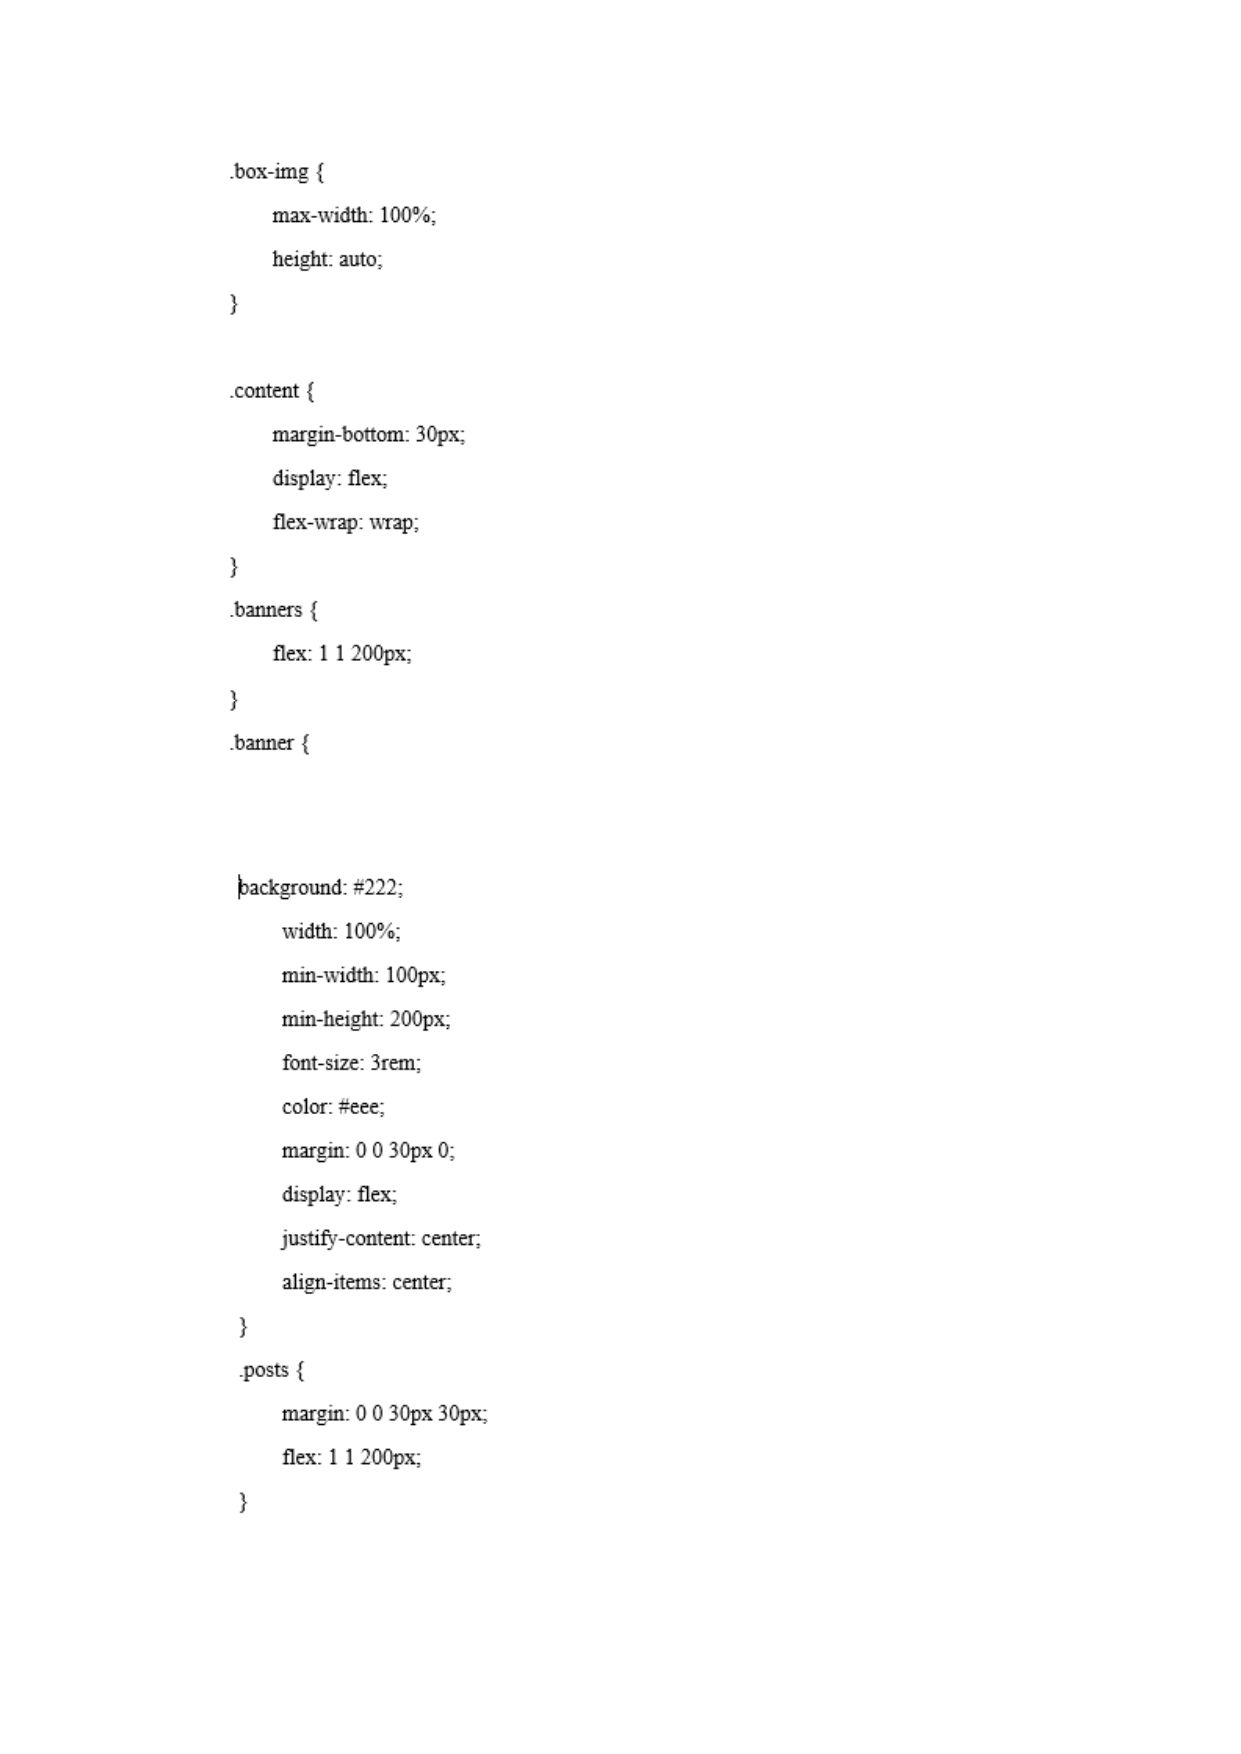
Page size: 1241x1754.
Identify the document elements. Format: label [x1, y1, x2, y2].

picture [187, 862, 746, 1532]
picture [187, 150, 780, 844]
